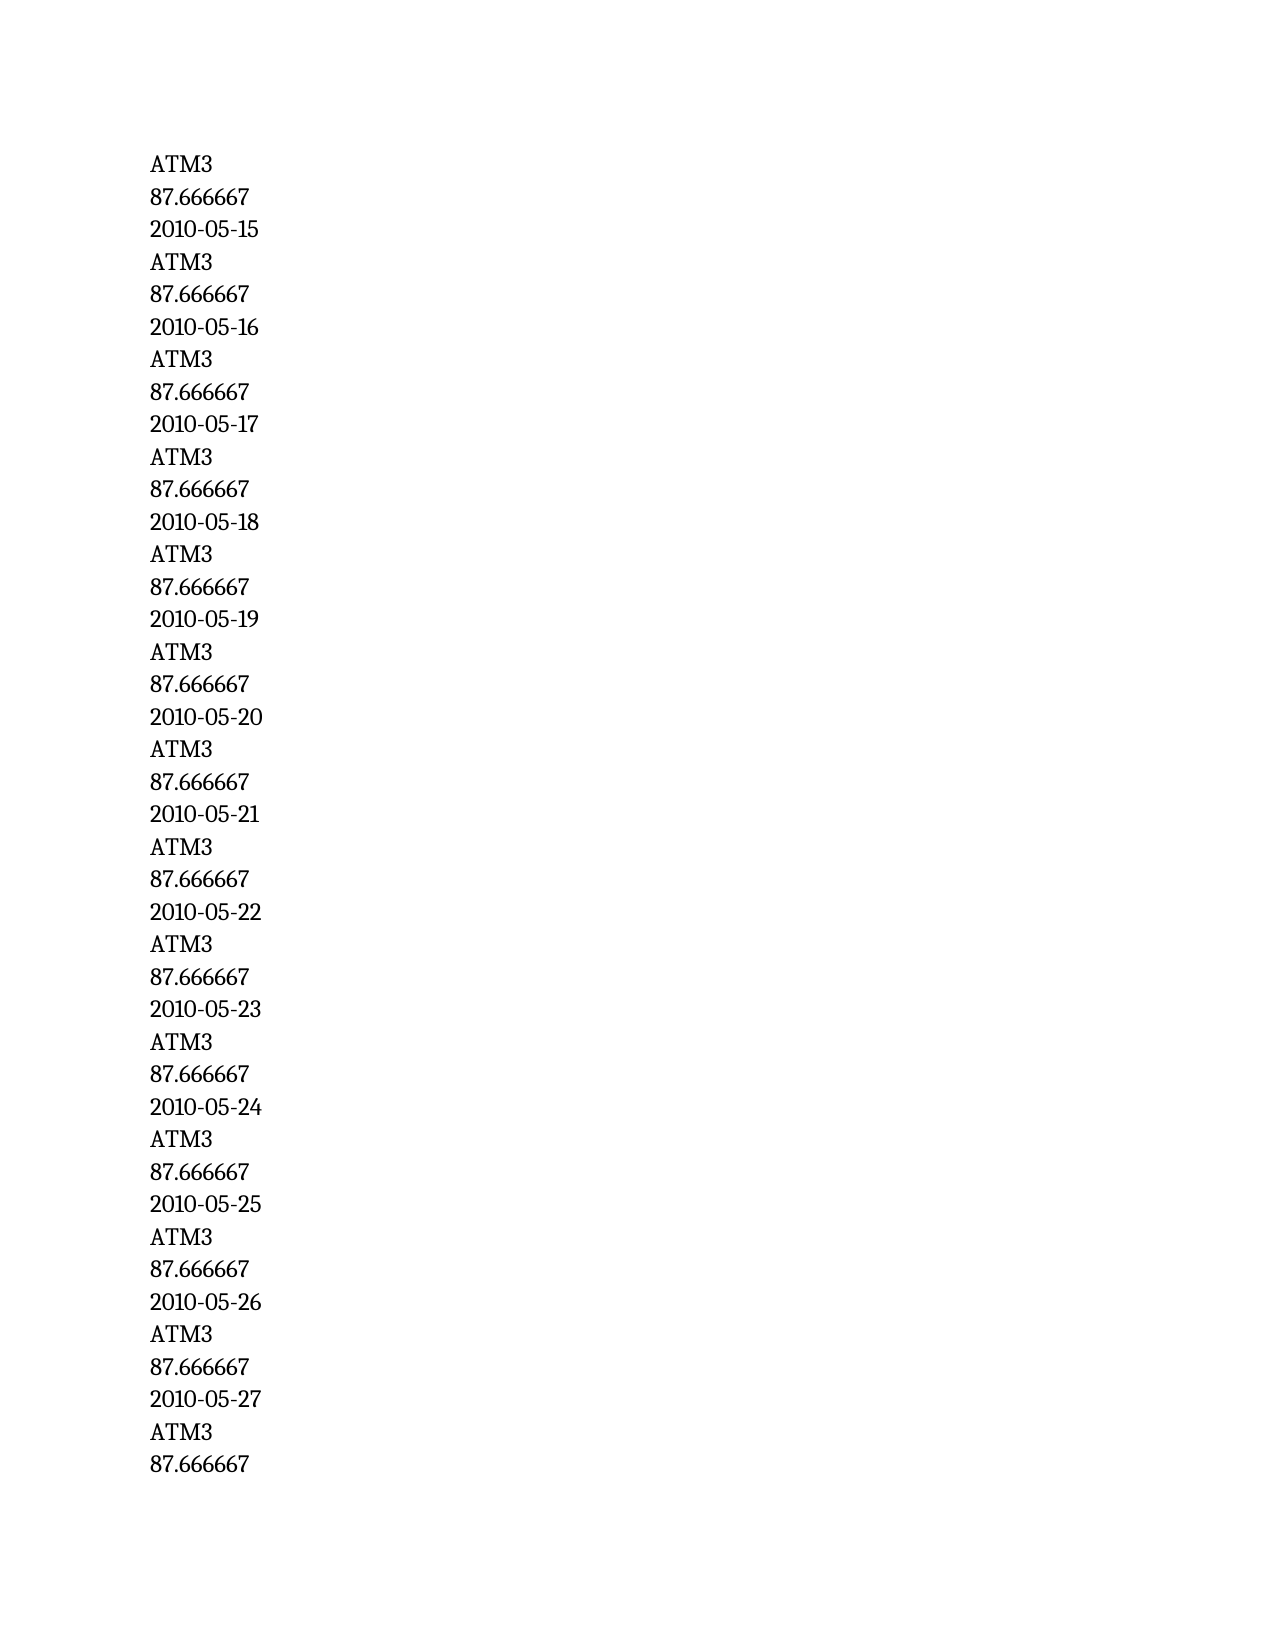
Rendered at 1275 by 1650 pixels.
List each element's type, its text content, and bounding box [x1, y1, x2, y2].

text 2010-05-19 [150, 605, 1125, 634]
text 2010-05-25 [150, 1190, 1125, 1219]
text 2010-05-26 [150, 1287, 1125, 1316]
text ATM3 [150, 832, 1125, 861]
text 2010-05-21 [150, 800, 1125, 829]
text 87.666667 [150, 1450, 1125, 1479]
text 2010-05-23 [150, 995, 1125, 1024]
text ATM3 [150, 540, 1125, 569]
text 87.666667 [150, 1255, 1125, 1284]
text 87.666667 [150, 670, 1125, 699]
text 2010-05-17 [150, 410, 1125, 439]
text 87.666667 [150, 280, 1125, 309]
text 87.666667 [150, 182, 1125, 211]
text 2010-05-20 [150, 702, 1125, 731]
text 2010-05-22 [150, 897, 1125, 926]
text ATM3 [150, 930, 1125, 959]
text 2010-05-16 [150, 312, 1125, 341]
text 87.666667 [150, 865, 1125, 894]
text ATM3 [150, 442, 1125, 471]
text 87.666667 [150, 377, 1125, 406]
text 2010-05-15 [150, 215, 1125, 244]
text ATM3 [150, 1027, 1125, 1056]
text ATM3 [150, 150, 1125, 179]
text 87.666667 [150, 1352, 1125, 1381]
text 87.666667 [150, 962, 1125, 991]
text ATM3 [150, 735, 1125, 764]
text 87.666667 [150, 767, 1125, 796]
text ATM3 [150, 345, 1125, 374]
text 2010-05-27 [150, 1385, 1125, 1414]
text 2010-05-24 [150, 1092, 1125, 1121]
text ATM3 [150, 1222, 1125, 1251]
text 87.666667 [150, 1060, 1125, 1089]
text ATM3 [150, 1320, 1125, 1349]
text ATM3 [150, 1125, 1125, 1154]
text 87.666667 [150, 1157, 1125, 1186]
text 2010-05-18 [150, 507, 1125, 536]
text ATM3 [150, 247, 1125, 276]
text ATM3 [150, 637, 1125, 666]
text 87.666667 [150, 475, 1125, 504]
text 87.666667 [150, 572, 1125, 601]
text ATM3 [150, 1417, 1125, 1446]
